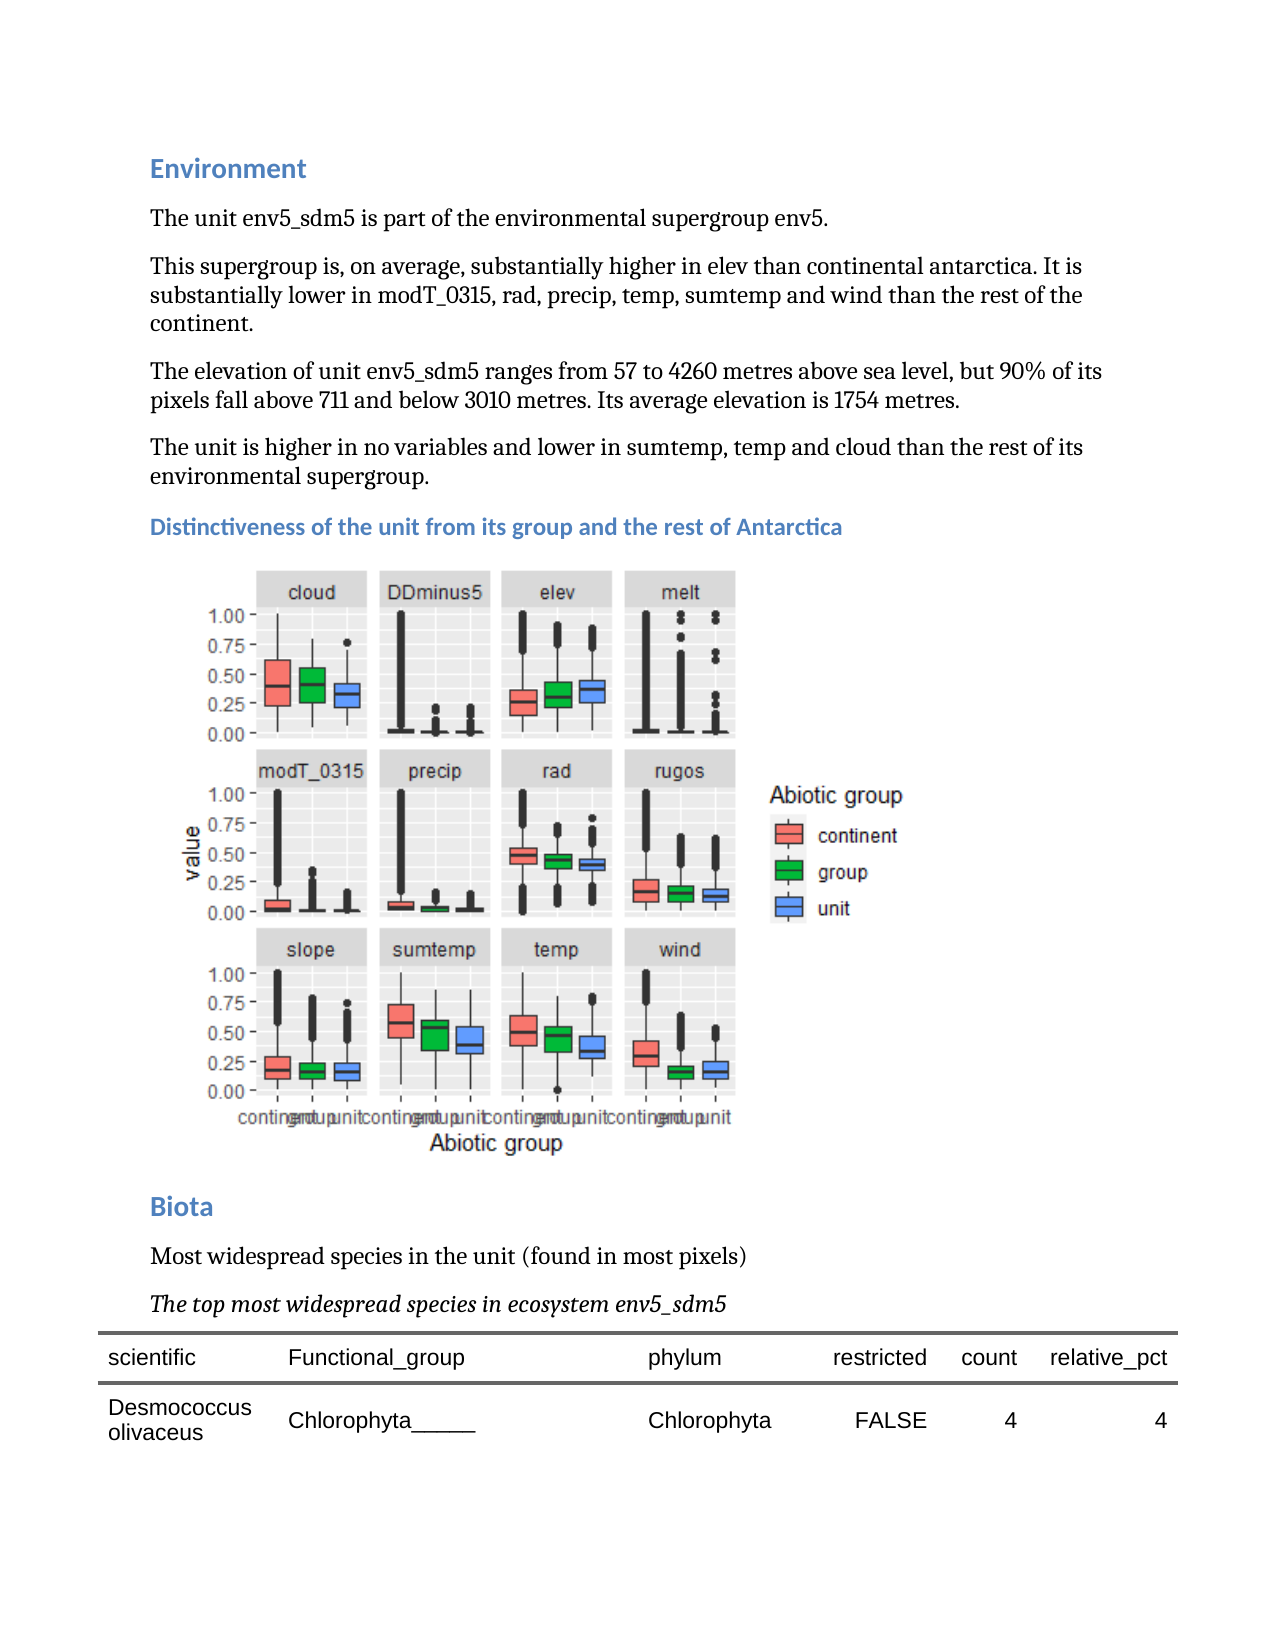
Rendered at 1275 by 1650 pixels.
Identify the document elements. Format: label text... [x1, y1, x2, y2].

table_header Functional_group [278, 1335, 637, 1381]
text This supergroup is, on average, substantially higher in elev than continental antarctica. It is substantially lower in modT_0315, rad, precip, temp, sumtemp and wind than the rest of the continent. [150, 252, 1125, 338]
table_cell FALSE [788, 1385, 937, 1456]
text The top most widespread species in ecosystem env5_sdm5 [150, 1290, 1125, 1318]
table_cell Desmococcus olivaceus [98, 1385, 277, 1456]
table_cell 4 [938, 1385, 1027, 1456]
subtitle Distinctiveness of the unit from its group and the rest of Antarctica [150, 511, 1125, 542]
table_header count [938, 1335, 1027, 1381]
text Most widespread species in the unit (found in most pixels) [150, 1242, 1125, 1271]
table_cell Chlorophyta_____ [278, 1385, 637, 1456]
text The unit is higher in no variables and lower in sumtemp, temp and cloud than the rest of its environmental supergroup. [150, 433, 1125, 491]
picture [168, 560, 927, 1167]
subtitle Biota [150, 1188, 1125, 1223]
text The elevation of unit env5_sdm5 ranges from 57 to 4260 metres above sea level, but 90% of its pixels fall above 711 and below 3010 metres. Its average elevation is 1754 metres. [150, 357, 1125, 414]
table_cell 4 [1028, 1385, 1177, 1456]
text The unit env5_sdm5 is part of the environmental supergroup env5. [150, 204, 1125, 233]
table_header phylum [638, 1335, 787, 1381]
table_header scientific [98, 1335, 277, 1381]
table_header relative_pct [1028, 1335, 1177, 1381]
table_header restricted [788, 1335, 937, 1381]
subtitle Environment [150, 150, 1125, 186]
table_cell Chlorophyta [638, 1385, 787, 1456]
